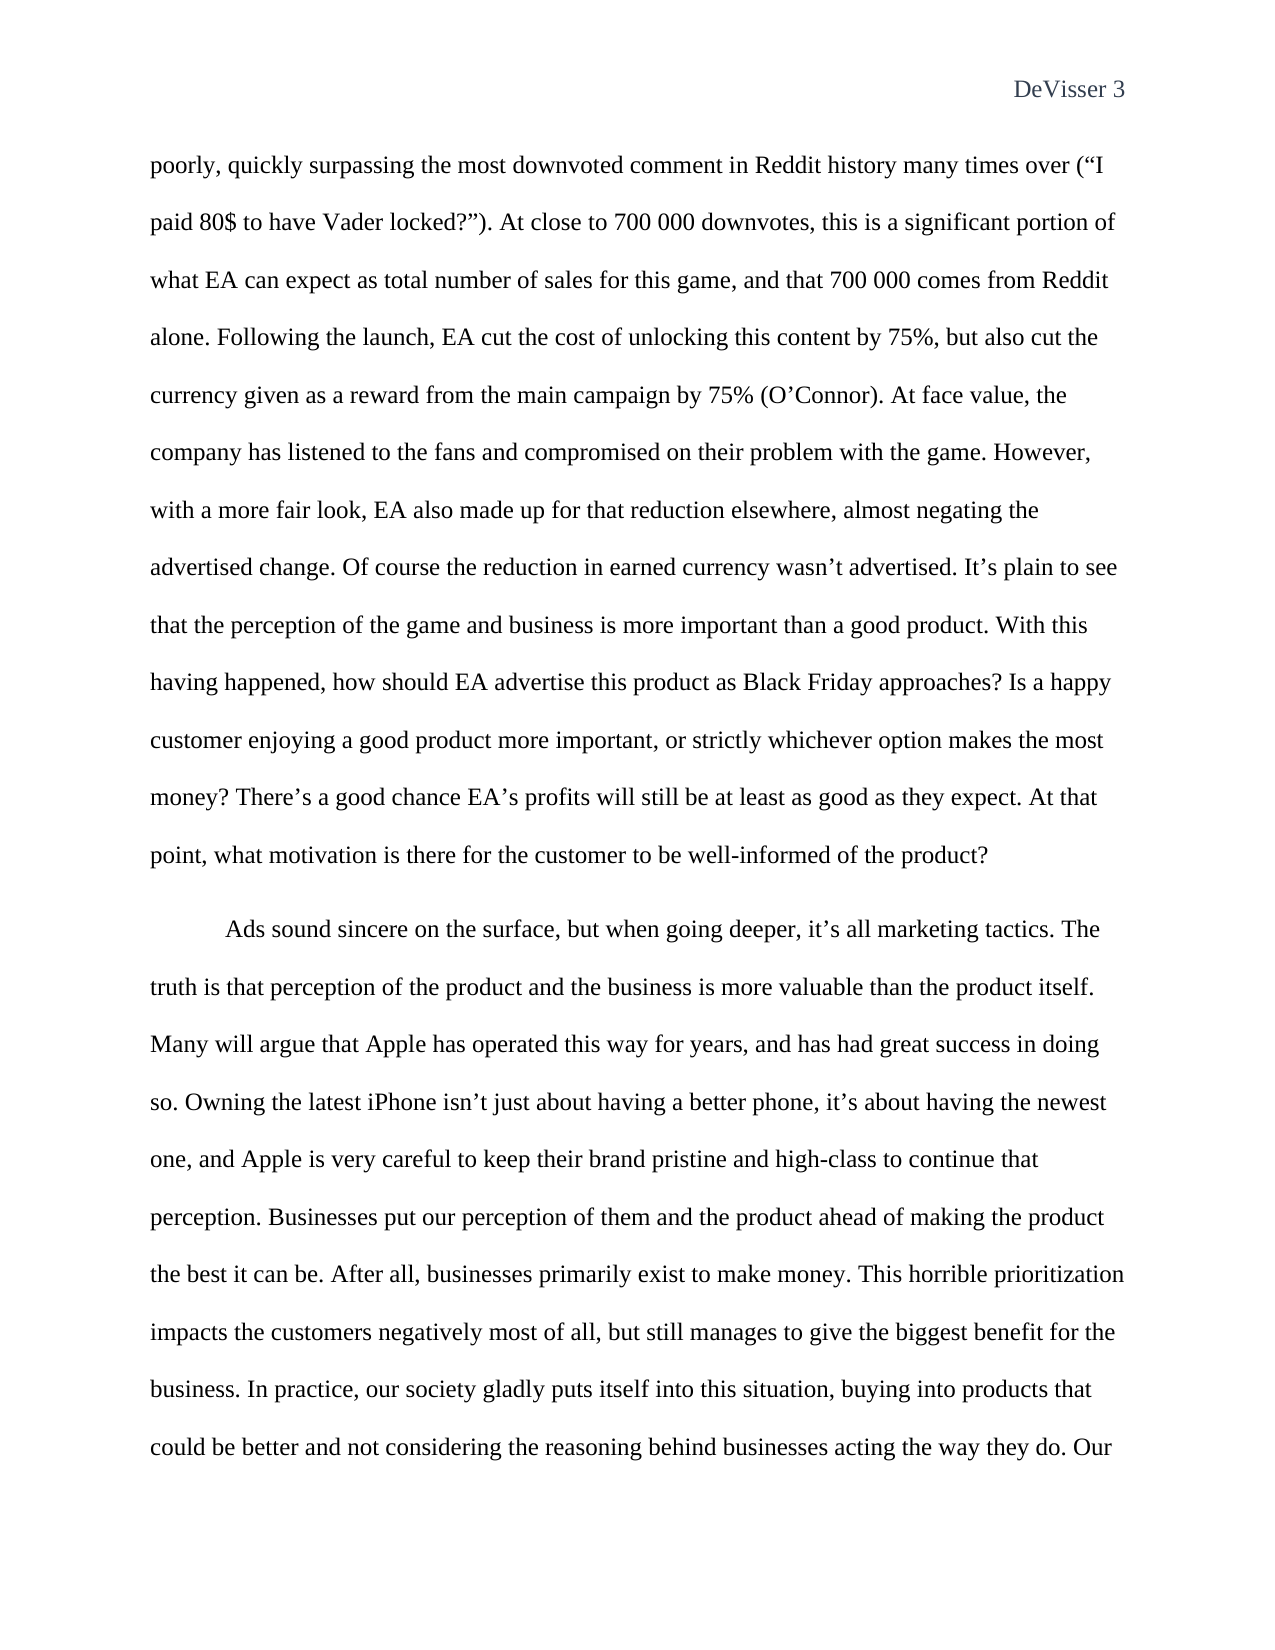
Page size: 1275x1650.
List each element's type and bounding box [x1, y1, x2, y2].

text [150, 914, 1125, 1460]
text [150, 150, 1125, 869]
